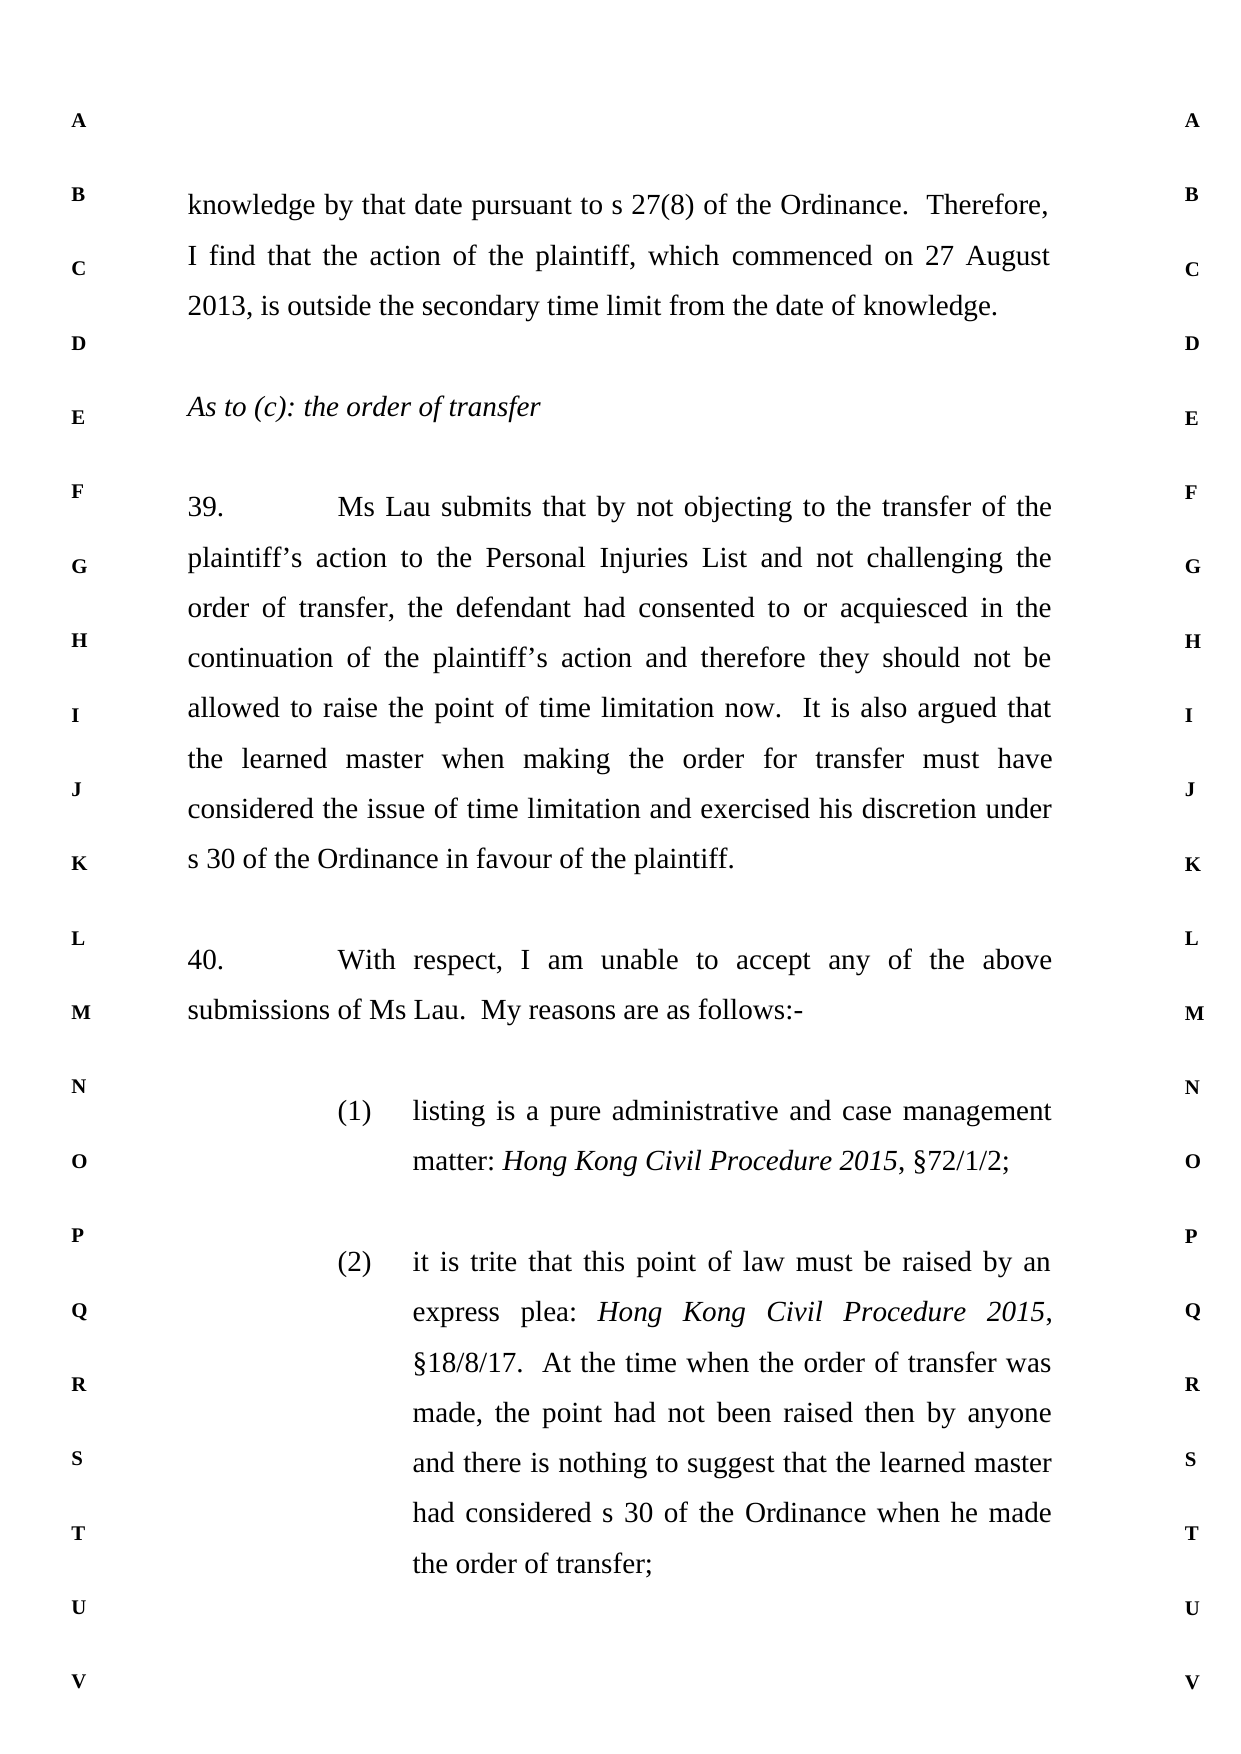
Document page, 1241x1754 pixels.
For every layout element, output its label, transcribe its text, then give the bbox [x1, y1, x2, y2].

text 39. Ms Lau submits that by not objecting to the transfer of the plaintiff’s action to the Personal Injuries List and not challenging the order of transfer, the defendant had consented to or acquiesced in the continuation of the plaintiff’s action and therefore they should not be allowed to raise the point of time limitation now. It is also argued that the learned master when making the order for transfer must have considered the issue of time limitation and exercised his discretion under s 30 of the Ordinance in favour of the plaintiff. [187, 489, 1053, 875]
list it is trite that this point of law must be raised by an express plea: Hong Kong Civil Procedure 2015, §18/8/17. At the time when the order of transfer was made, the point had not been raised then by anyone and there is nothing to suggest that the learned master had considered s 30 of the Ordinance when he made the order of transfer; [337, 1244, 1053, 1579]
text As to (c): the order of transfer [187, 389, 1053, 422]
list listing is a pure administrative and case management matter: Hong Kong Civil Procedure 2015, §72/1/2; [337, 1093, 1053, 1177]
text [187, 187, 1050, 322]
text 40. With respect, I am unable to accept any of the above submissions of Ms Lau. My reasons are as follows:- [187, 942, 1053, 1026]
